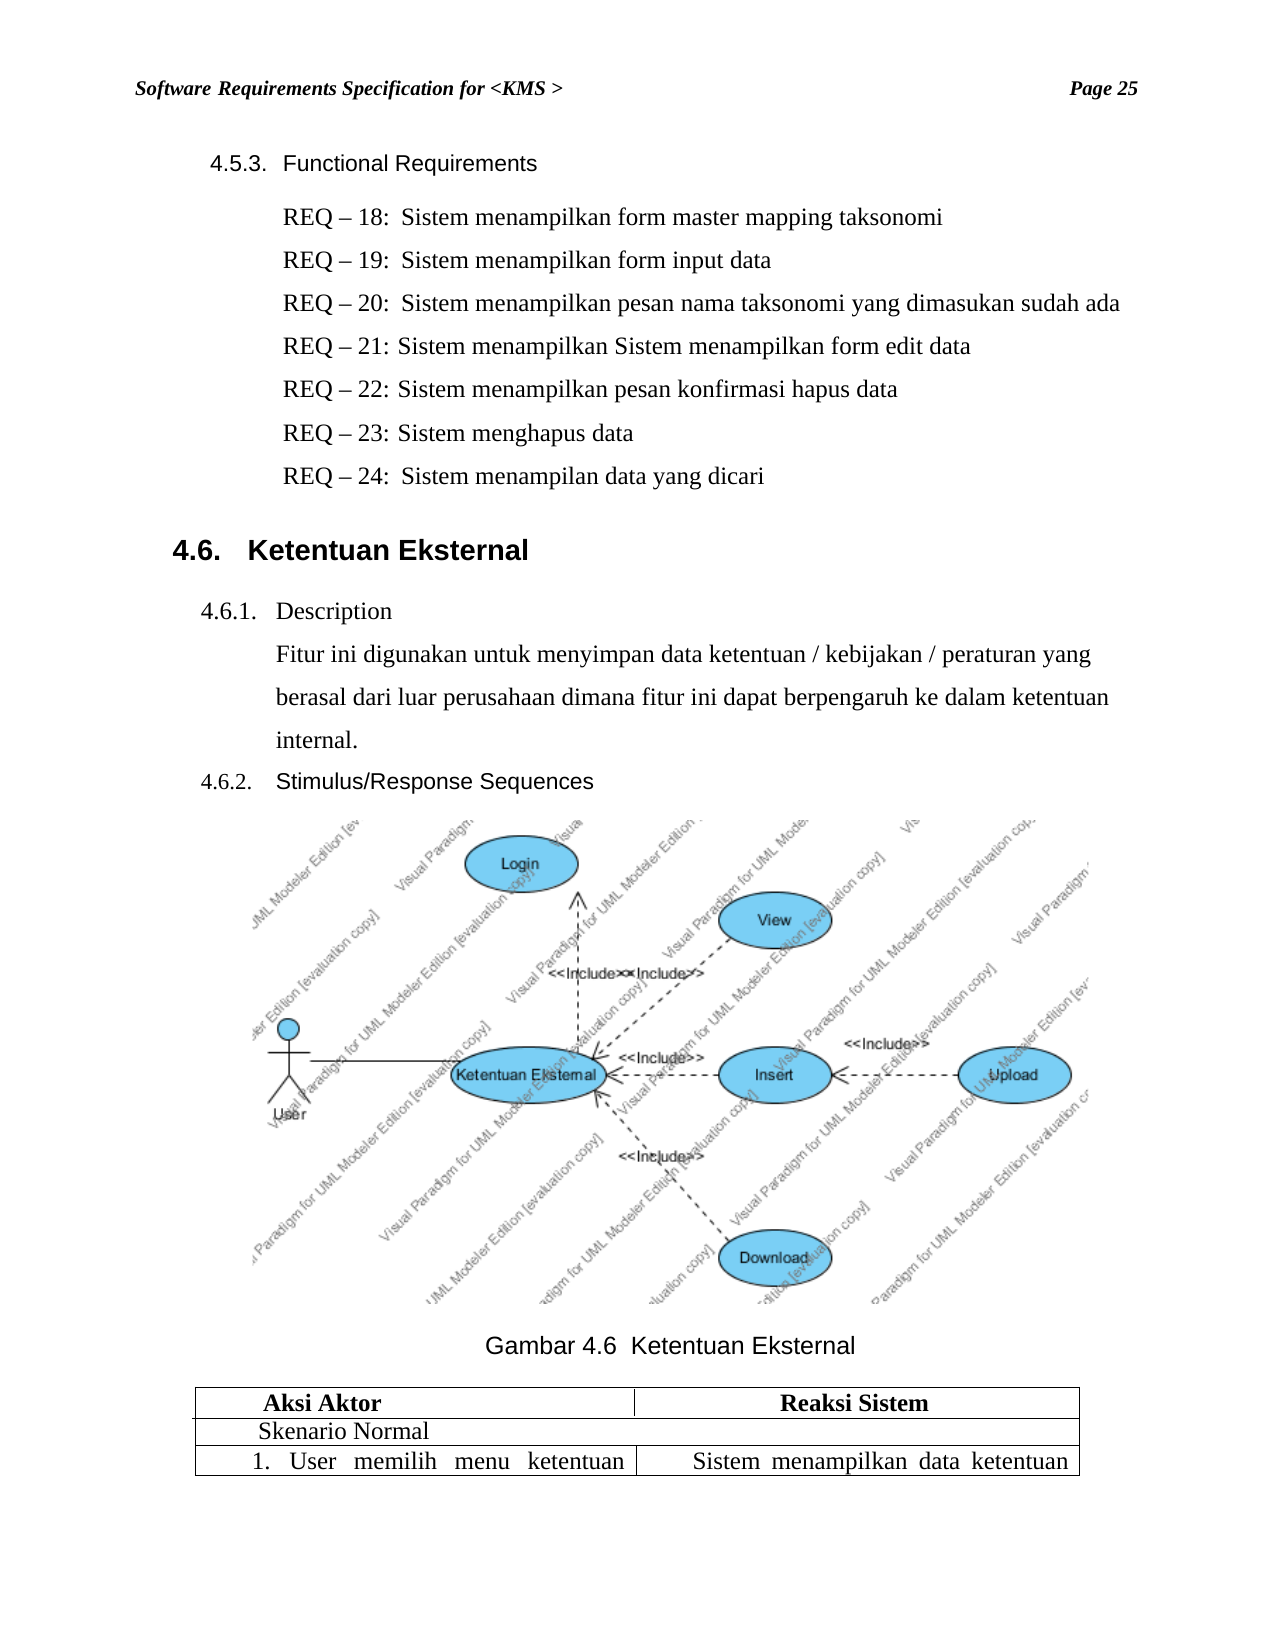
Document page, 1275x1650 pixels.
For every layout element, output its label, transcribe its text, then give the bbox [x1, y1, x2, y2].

text Fitur ini digunakan untuk menyimpan data ketentuan / kebijakan / peraturan yang berasal dari luar perusahaan dimana fitur ini dapat berpengaruh ke dalam ketentuan internal. [276, 639, 1140, 754]
table_header Aksi Aktor Reaksi Sistem Skenario Normal [196, 1388, 1079, 1418]
text Gambar 4.6 Ketentuan Eksternal [201, 1331, 1140, 1360]
table_header Aksi Aktor Reaksi Sistem Skenario Normal [196, 1419, 1079, 1445]
list Description [201, 596, 1140, 624]
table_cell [196, 1446, 636, 1475]
text REQ – 21: Sistem menampilkan Sistem menampilkan form edit data [283, 331, 1140, 360]
subtitle Ketentuan Eksternal [172, 533, 1140, 567]
text REQ – 19: Sistem menampilkan form input data [283, 245, 1140, 274]
list Stimulus/Response Sequences [201, 768, 1140, 795]
text REQ – 20: Sistem menampilkan pesan nama taksonomi yang dimasukan sudah ada [283, 288, 1140, 317]
text REQ – 18: Sistem menampilkan form master mapping taksonomi [283, 202, 1140, 231]
text REQ – 24: Sistem menampilan data yang dicari [283, 461, 1140, 489]
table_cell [637, 1446, 1079, 1475]
text REQ – 23: Sistem menghapus data [283, 418, 1140, 446]
text REQ – 22: Sistem menampilkan pesan konfirmasi hapus data [283, 374, 1140, 403]
list Functional Requirements [210, 150, 1140, 176]
